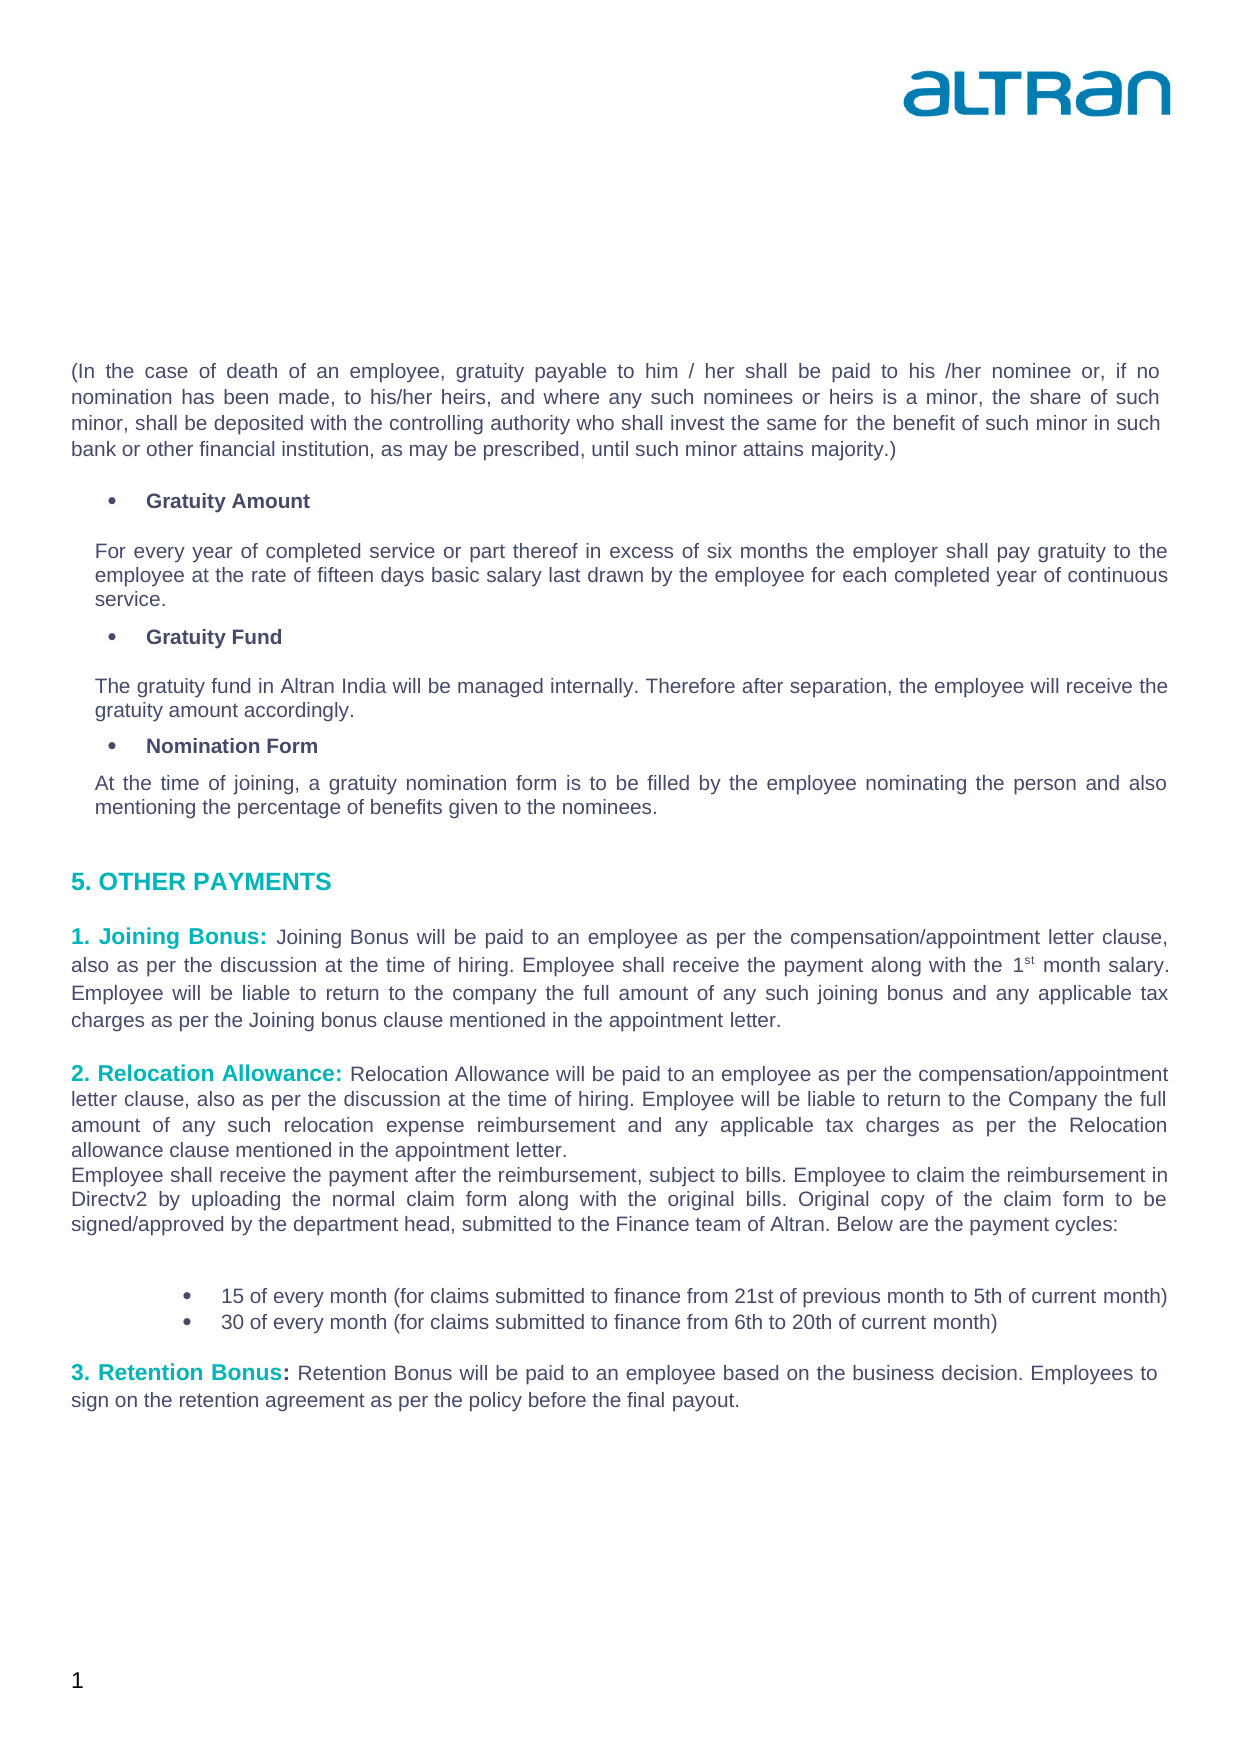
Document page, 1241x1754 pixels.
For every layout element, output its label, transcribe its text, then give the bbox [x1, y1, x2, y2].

picture [903, 70, 1171, 117]
picture [1086, 96, 1112, 109]
text The gratuity fund in Altran India will be managed internally. Therefore after separation, the employee will receive the gratuity amount accordingly. [94, 673, 1169, 721]
list Relocation Allowance: Relocation Allowance will be paid to an employee as per the compensation/appointment letter clause, also as per the discussion at the time of hiring. Employee will be liable to return to the Company the full amount of any such relocation expense reimbursement and any applicable tax charges as per the Relocation allowance clause mentioned in the appointment letter. [71, 1060, 1170, 1161]
text For every year of completed service or part thereof in excess of six months the employer shall pay gratuity to the employee at the rate of fifteen days basic salary last drawn by the employee for each completed year of continuous service. [94, 539, 1170, 611]
picture [903, 106, 917, 117]
text Employee shall receive the payment after the reimbursement, subject to bills. Employee to claim the reimbursement in Directv2 by uploading the normal claim form along with the original bills. Original copy of the claim form to be signed/approved by the department head, submitted to the Finance team of Altran. Below are the payment cycles: [71, 1163, 1170, 1236]
subtitle Gratuity Amount [108, 489, 1184, 513]
subtitle Gratuity Fund [108, 624, 1184, 648]
subtitle Nomination Form [108, 734, 1184, 758]
list Joining Bonus: Joining Bonus will be paid to an employee as per the compensation/appointment letter clause, also as per the discussion at the time of hiring. Employee shall receive the payment along with the 1st month salary. Employee will be liable to return to the company the full amount of any such joining bonus and any applicable tax charges as per the Joining bonus clause mentioned in the appointment letter. [71, 923, 1169, 1032]
list Retention Bonus: Retention Bonus will be paid to an employee based on the business decision. Employees to sign on the retention agreement as per the policy before the final payout. [71, 1359, 1160, 1412]
text (In the case of death of an employee, gratuity payable to him / her shall be paid to his /her nominee or, if no nomination has been made, to his/her heirs, and where any such nominees or heirs is a minor, the share of such minor, shall be deposited with the controlling authority who shall invest the same for the benefit of such minor in such bank or other financial institution, as may be prescribed, until such minor attains majority.) [71, 359, 1161, 460]
text At the time of joining, a gratuity nomination form is to be filled by the employee nominating the person and also mentioning the percentage of benefits given to the nominees. [94, 771, 1168, 818]
list 15 of every month (for claims submitted to finance from 21st of previous month to 5th of current month) [183, 1284, 1184, 1309]
picture [914, 96, 939, 109]
list 30 of every month (for claims submitted to finance from 6th to 20th of current month) [183, 1309, 1184, 1334]
subtitle 5. OTHER PAYMENTS [71, 867, 1184, 896]
